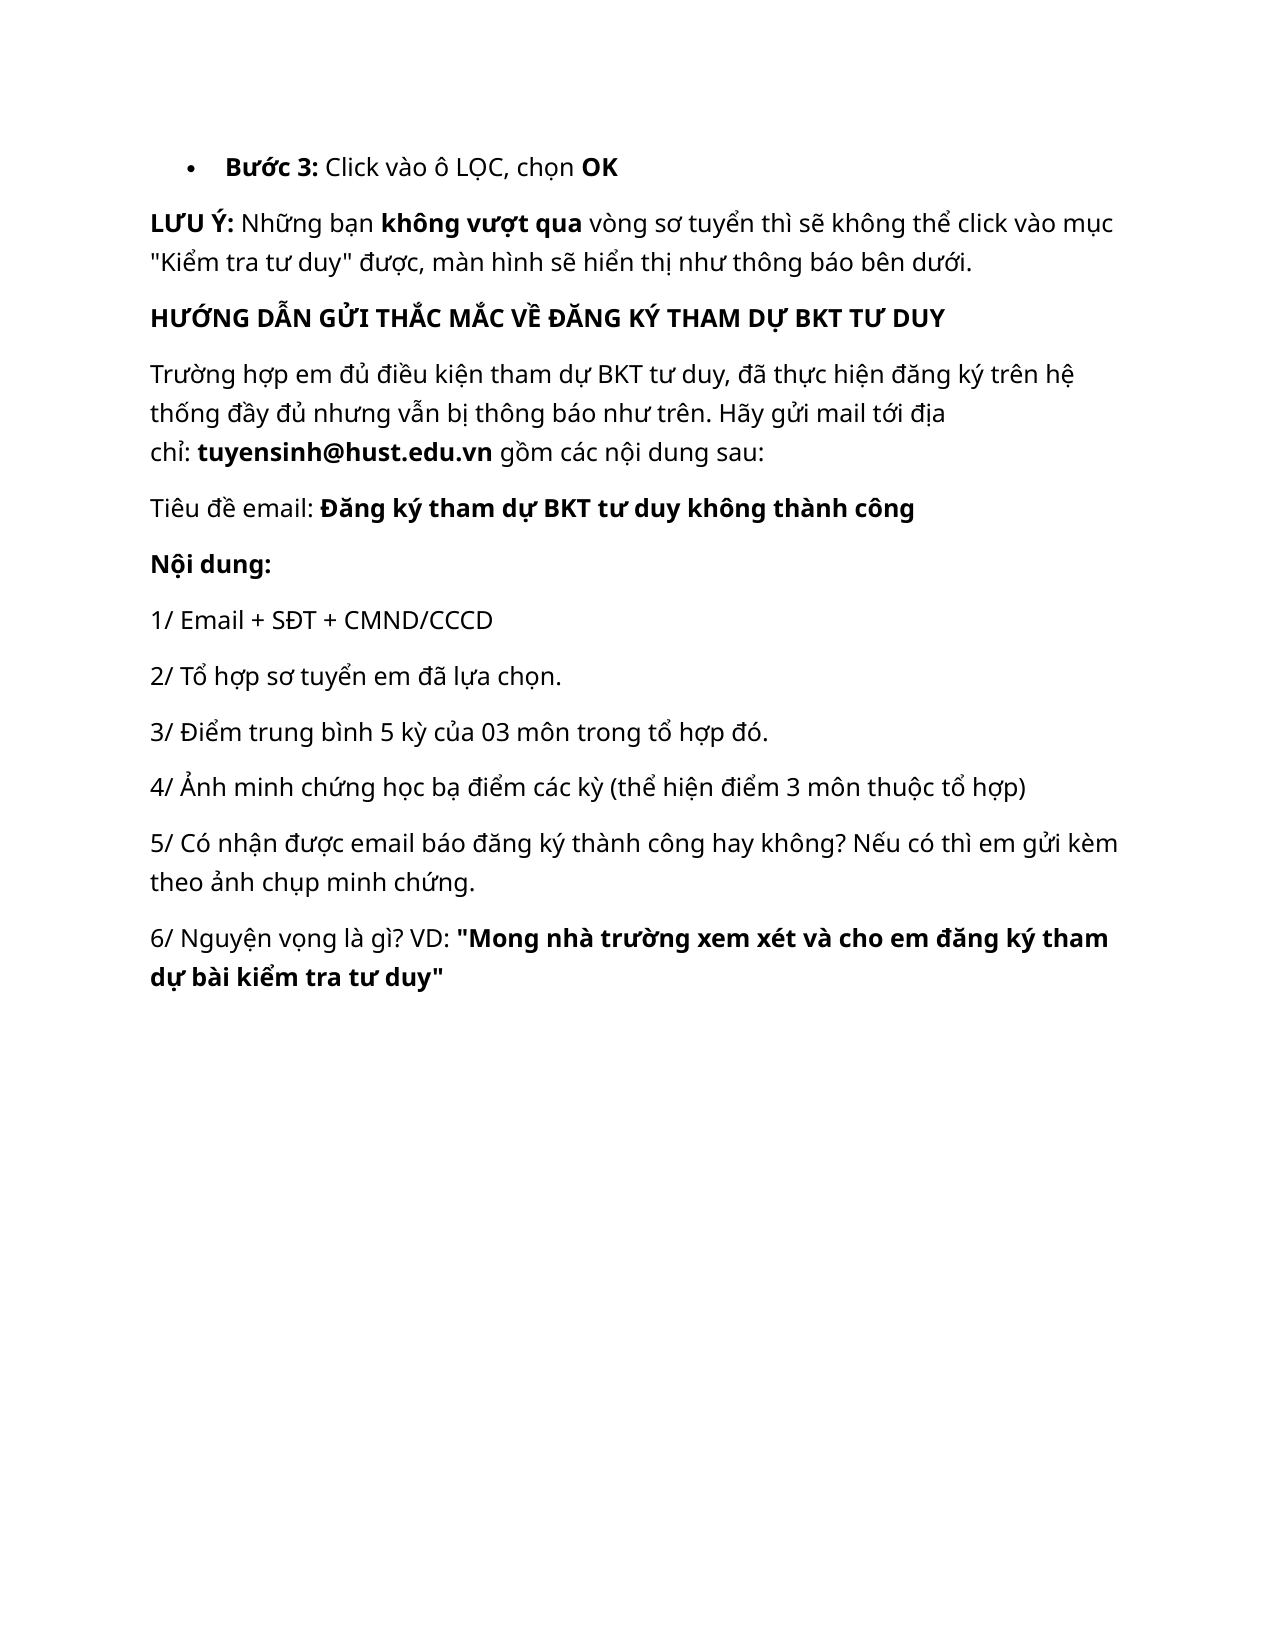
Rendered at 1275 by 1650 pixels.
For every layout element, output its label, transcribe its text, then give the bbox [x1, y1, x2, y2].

text 5/ Có nhận được email báo đăng ký thành công hay không? Nếu có thì em gửi kèm theo ảnh chụp minh chứng. [150, 826, 1125, 899]
text 1/ Email + SĐT + CMND/CCCD [150, 602, 1125, 637]
text Tiêu đề email: Đăng ký tham dự BKT tư duy không thành công [150, 491, 1125, 525]
text LƯU Ý: Những bạn không vượt qua vòng sơ tuyển thì sẽ không thể click vào mục "Kiểm tra tư duy" được, màn hình sẽ hiển thị như thông báo bên dưới. [150, 206, 1125, 279]
text 4/ Ảnh minh chứng học bạ điểm các kỳ (thể hiện điểm 3 môn thuộc tổ hợp) [150, 770, 1125, 804]
text Trường hợp em đủ điều kiện tham dự BKT tư duy, đã thực hiện đăng ký trên hệ thống đầy đủ nhưng vẫn bị thông báo như trên. Hãy gửi mail tới địa chỉ: tuyensinh@hust.edu.vn gồm các nội dung sau: [150, 357, 1125, 469]
list Bước 3: Click vào ô LỌC, chọn OK [187, 150, 1125, 184]
text 3/ Điểm trung bình 5 kỳ của 03 môn trong tổ hợp đó. [150, 714, 1125, 748]
text HƯỚNG DẪN GỬI THẮC MẮC VỀ ĐĂNG KÝ THAM DỰ BKT TƯ DUY [150, 301, 1125, 335]
text 2/ Tổ hợp sơ tuyển em đã lựa chọn. [150, 658, 1125, 692]
text 6/ Nguyện vọng là gì? VD: "Mong nhà trường xem xét và cho em đăng ký tham dự bài kiểm tra tư duy" [150, 921, 1125, 994]
text Nội dung: [150, 547, 1125, 581]
